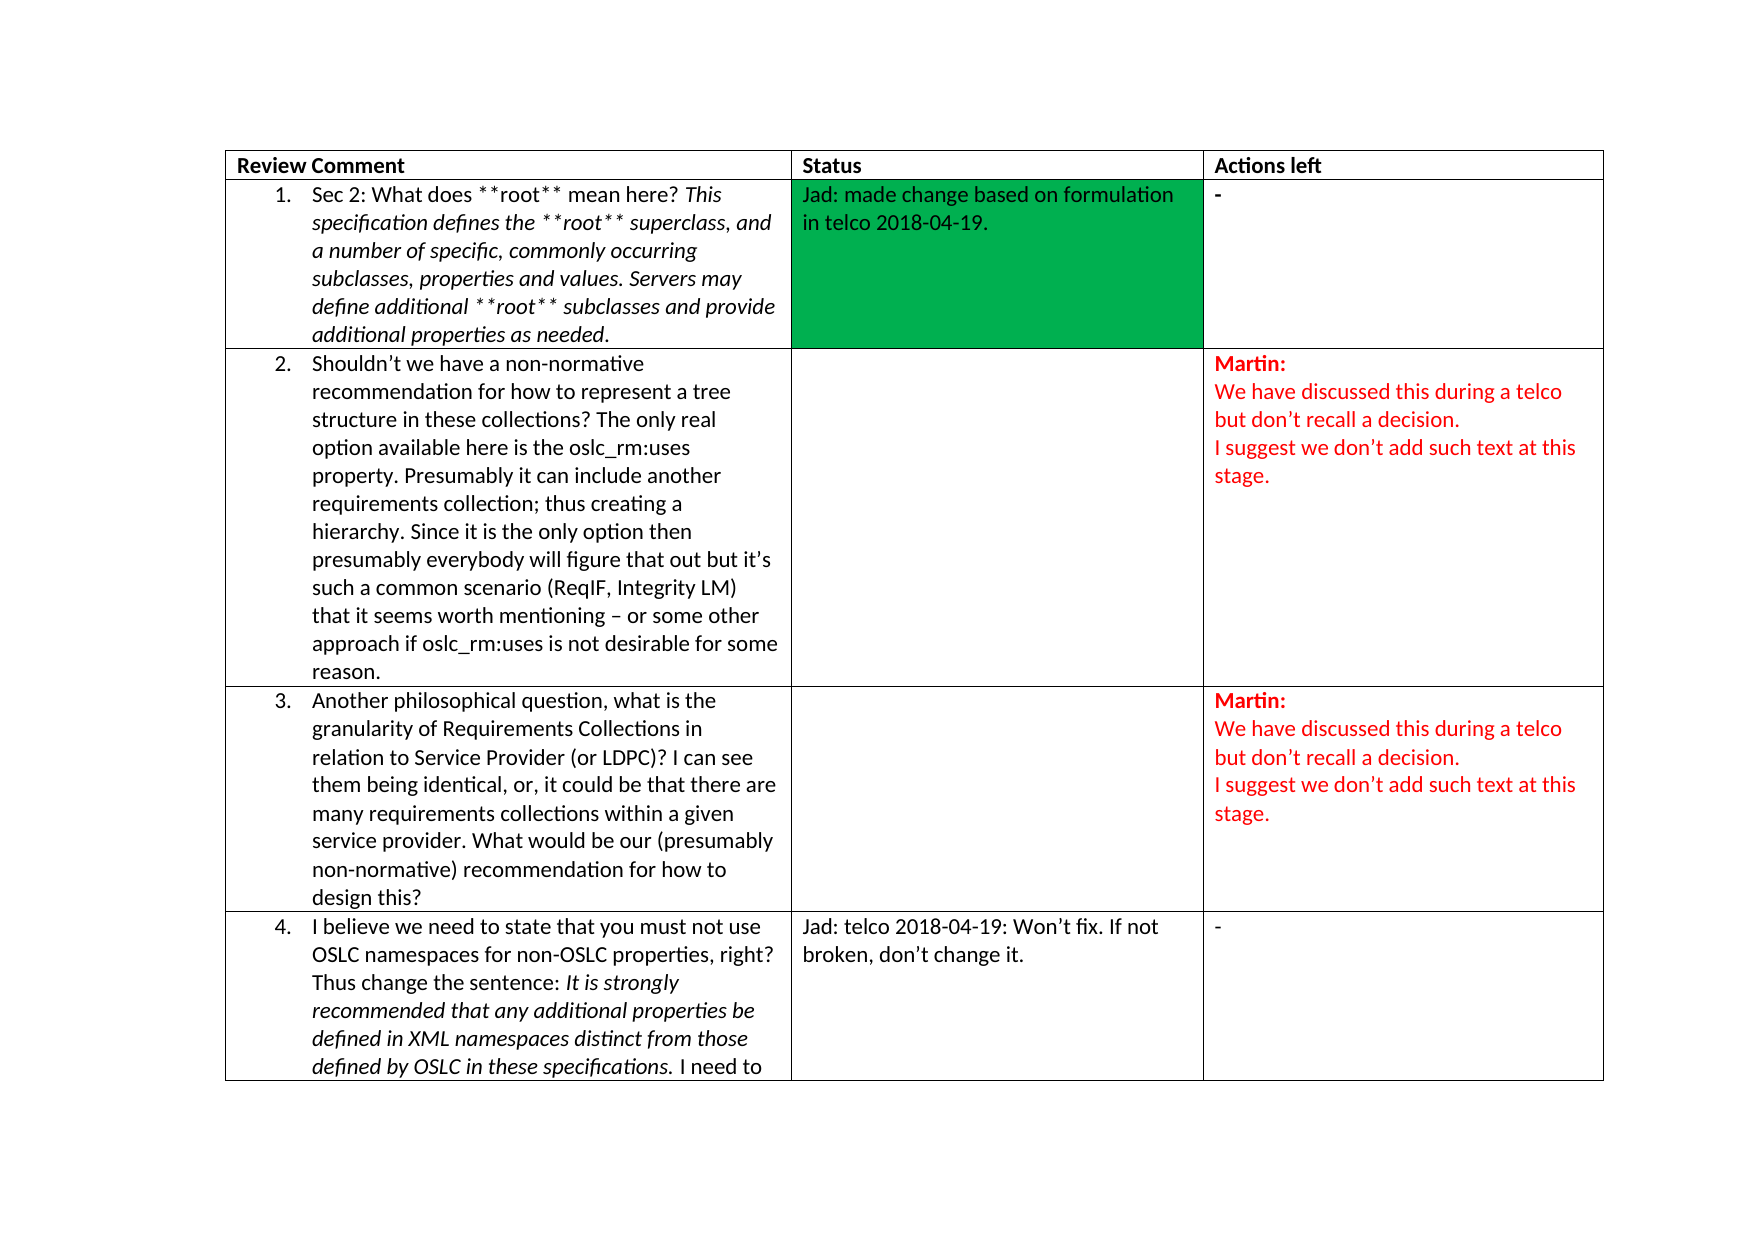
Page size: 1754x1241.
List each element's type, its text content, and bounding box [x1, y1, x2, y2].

table_cell [792, 349, 1203, 686]
table_cell Shouldn’t we have a non-normative recommendation for how to represent a tree structure in these collections? The only real option available here is the oslc_rm:uses property. Presumably it can include another requirements collection; thus creating a hierarchy. Since it is the only option then presumably everybody will figure that out but it’s such a common scenario (ReqIF, Integrity LM) that it seems worth mentioning – or some other approach if oslc_rm:uses is not desirable for some reason. [226, 349, 791, 686]
table_header Status [792, 151, 1203, 179]
table_cell Jad: made change based on formulation in telco 2018-04-19. [792, 180, 1203, 348]
table_header Actions left [1204, 151, 1603, 179]
table_cell Martin: We have discussed this during a telco but don’t recall a decision. I suggest we don’t add such text at this stage. [1204, 349, 1603, 686]
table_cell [226, 912, 791, 1080]
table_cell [792, 912, 1203, 1080]
table_cell Sec 2: What does **root** mean here? This specification defines the **root** superclass, and a number of specific, commonly occurring subclasses, properties and values. Servers may define additional **root** subclasses and provide additional properties as needed. [226, 180, 791, 348]
table_header Review Comment [226, 151, 791, 179]
table_cell Martin: We have discussed this during a telco but don’t recall a decision. I suggest we don’t add such text at this stage. [1204, 687, 1603, 911]
table_cell Another philosophical question, what is the granularity of Requirements Collections in relation to Service Provider (or LDPC)? I can see them being identical, or, it could be that there are many requirements collections within a given service provider. What would be our (presumably non-normative) recommendation for how to design this? [226, 687, 791, 911]
table_cell - [1204, 912, 1603, 1080]
table_cell [792, 687, 1203, 911]
table_cell - [1204, 180, 1603, 348]
